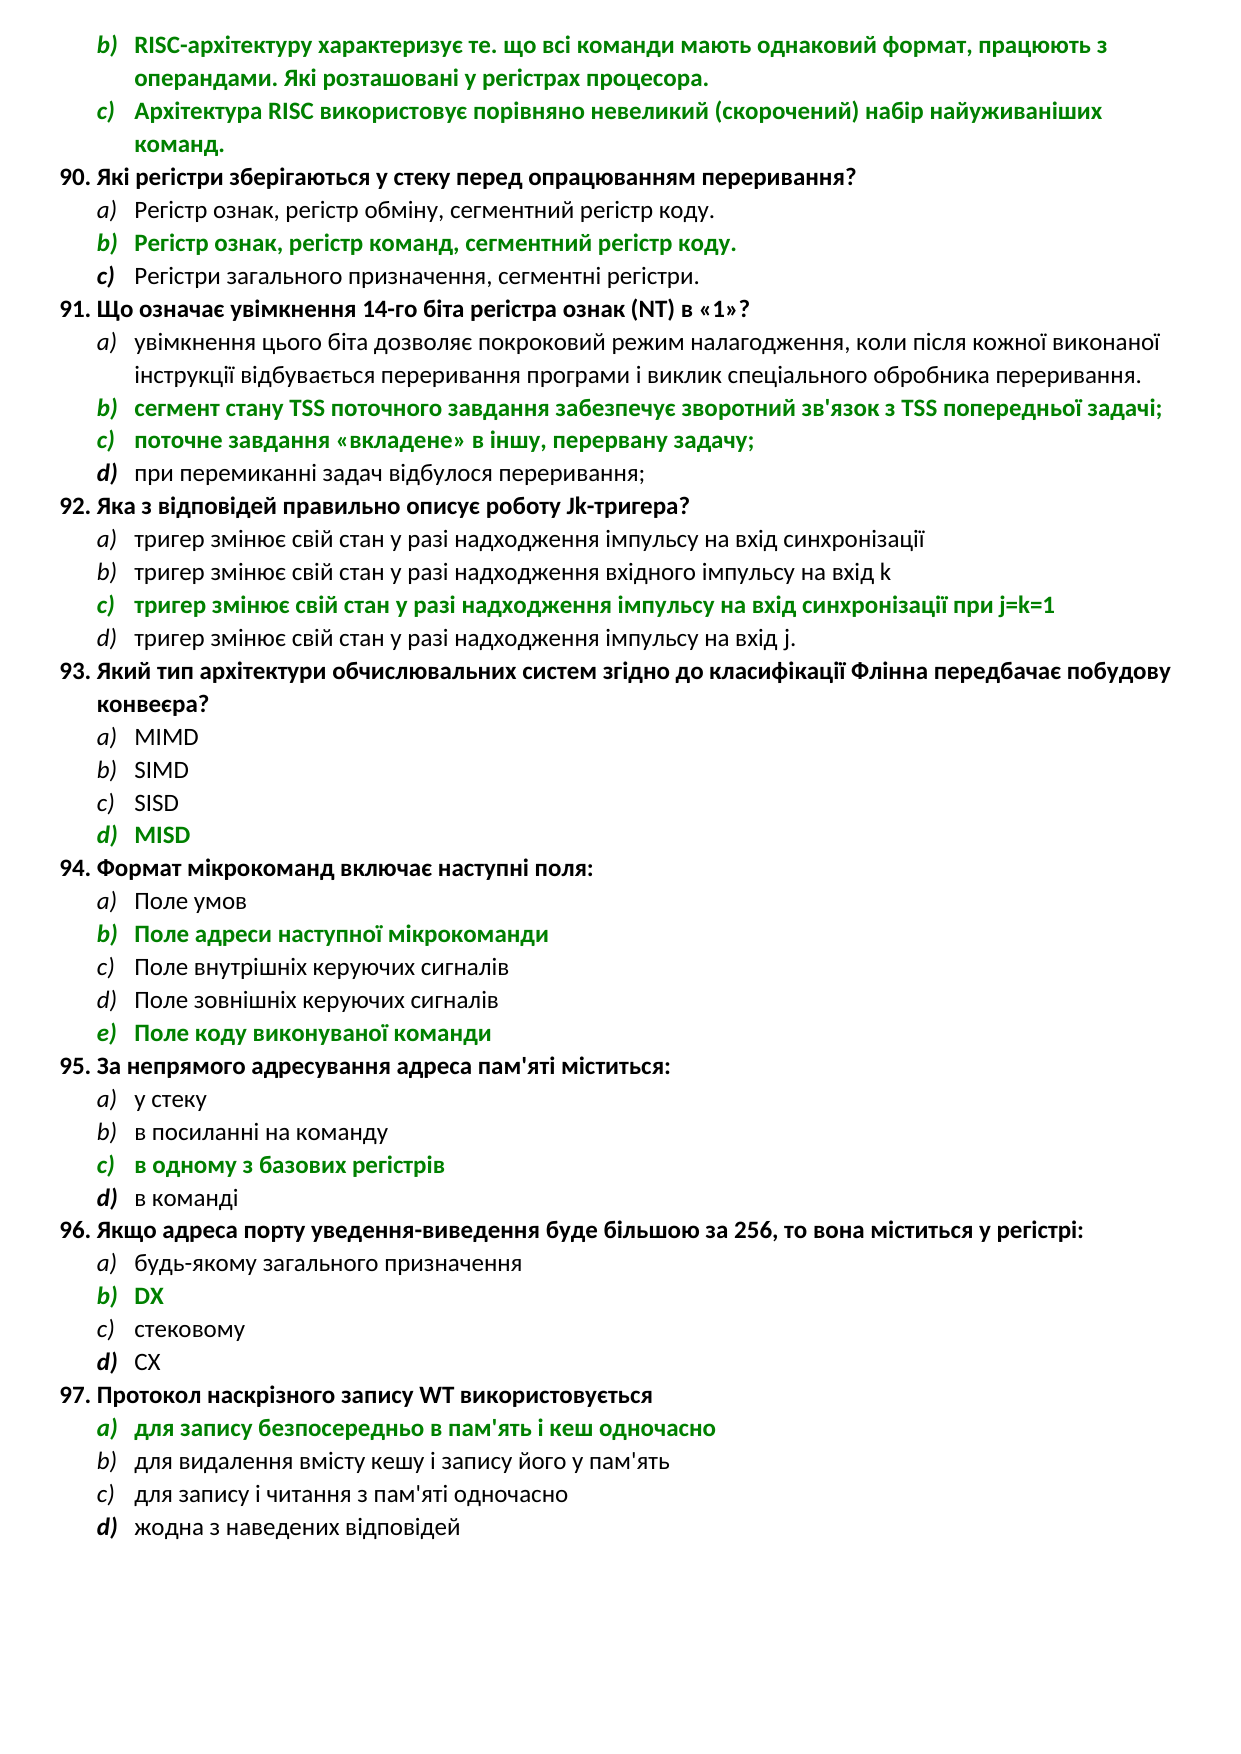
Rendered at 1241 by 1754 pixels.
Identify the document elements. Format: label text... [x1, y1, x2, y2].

list Яка з відповідей правильно описує роботу Jk-тригера? [59, 490, 1196, 521]
list жодна з наведених відповідей [97, 1511, 1196, 1541]
list увімкнення цього біта дозволяє покроковий режим налагодження, коли після кожної виконаної інструкції відбувається переривання програми і виклик спеціального обробника переривання. [97, 326, 1196, 389]
list За непрямого адресування адреса пам'яті міститься: [59, 1050, 1196, 1081]
list Поле умов [97, 885, 1196, 916]
list в одному з базових регістрів [97, 1149, 1196, 1179]
list СХ [97, 1346, 1196, 1377]
list Поле зовнішніх керуючих сигналів [97, 984, 1196, 1015]
list Який тип архітектури обчислювальних систем згідно до класифікації Флінна передбачає побудову конвеєра? [59, 655, 1196, 718]
list тригер змінює свій стан у разі надходження імпульсу на вхід j. [97, 622, 1196, 653]
list у стеку [97, 1083, 1196, 1113]
list тригер змінює свій стан у разі надходження імпульсу на вхід синхронізації при j=k=1 [97, 589, 1196, 620]
list Поле внутрішніх керуючих сигналів [97, 951, 1196, 982]
list RISC-архітектуру характеризує те. що всі команди мають однаковий формат, працюють з операндами. Які розташовані у регістрах процесора. [97, 29, 1196, 93]
list Формат мікрокоманд включає наступні поля: [59, 852, 1196, 883]
list Поле адреси наступної мікрокоманди [97, 918, 1196, 949]
list Регістри загального призначення, сегментні регістри. [97, 260, 1196, 291]
list Регістр ознак, регістр команд, сегментний регістр коду. [97, 227, 1196, 258]
list сегмент стану TSS поточного завдання забезпечує зворотний зв'язок з TSS попередньої задачі; [97, 392, 1196, 422]
list в команді [97, 1182, 1196, 1212]
list Які регістри зберігаються у стеку перед опрацюванням переривання? [59, 161, 1196, 192]
list будь-якому загального призначення [97, 1247, 1196, 1278]
list при перемиканні задач відбулося переривання; [97, 457, 1196, 488]
list Протокол наскрізного запису WT використовується [59, 1379, 1196, 1410]
list для запису безпосередньо в пам'ять і кеш одночасно [97, 1412, 1196, 1443]
list SISD [97, 787, 1196, 817]
list тригер змінює свій стан у разі надходження вхідного імпульсу на вхід k [97, 556, 1196, 587]
list DX [97, 1280, 1196, 1311]
list для видалення вмісту кешу і запису його у пам'ять [97, 1445, 1196, 1476]
list в посиланні на команду [97, 1116, 1196, 1146]
list SIMD [97, 754, 1196, 784]
list Поле коду виконуваної команди [97, 1017, 1196, 1048]
list для запису і читання з пам'яті одночасно [97, 1478, 1196, 1508]
list тригер змінює свій стан у разі надходження імпульсу на вхід синхронізації [97, 523, 1196, 554]
list MIMD [97, 721, 1196, 751]
list стековому [97, 1313, 1196, 1344]
list Архітектура RISC використовує порівняно невеликий (скорочений) набір найуживаніших команд. [97, 95, 1196, 159]
list поточне завдання «вкладене» в іншу, перервану задачу; [97, 424, 1196, 455]
list Регістр ознак, регістр обміну, сегментний регістр коду. [97, 194, 1196, 225]
list MISD [97, 819, 1196, 850]
list Що означає увімкнення 14-го біта регістра ознак (NT) в «1»? [59, 293, 1196, 323]
list Якщо адреса порту уведення-виведення буде більшою за 256, то вона міститься у регістрі: [59, 1214, 1196, 1245]
